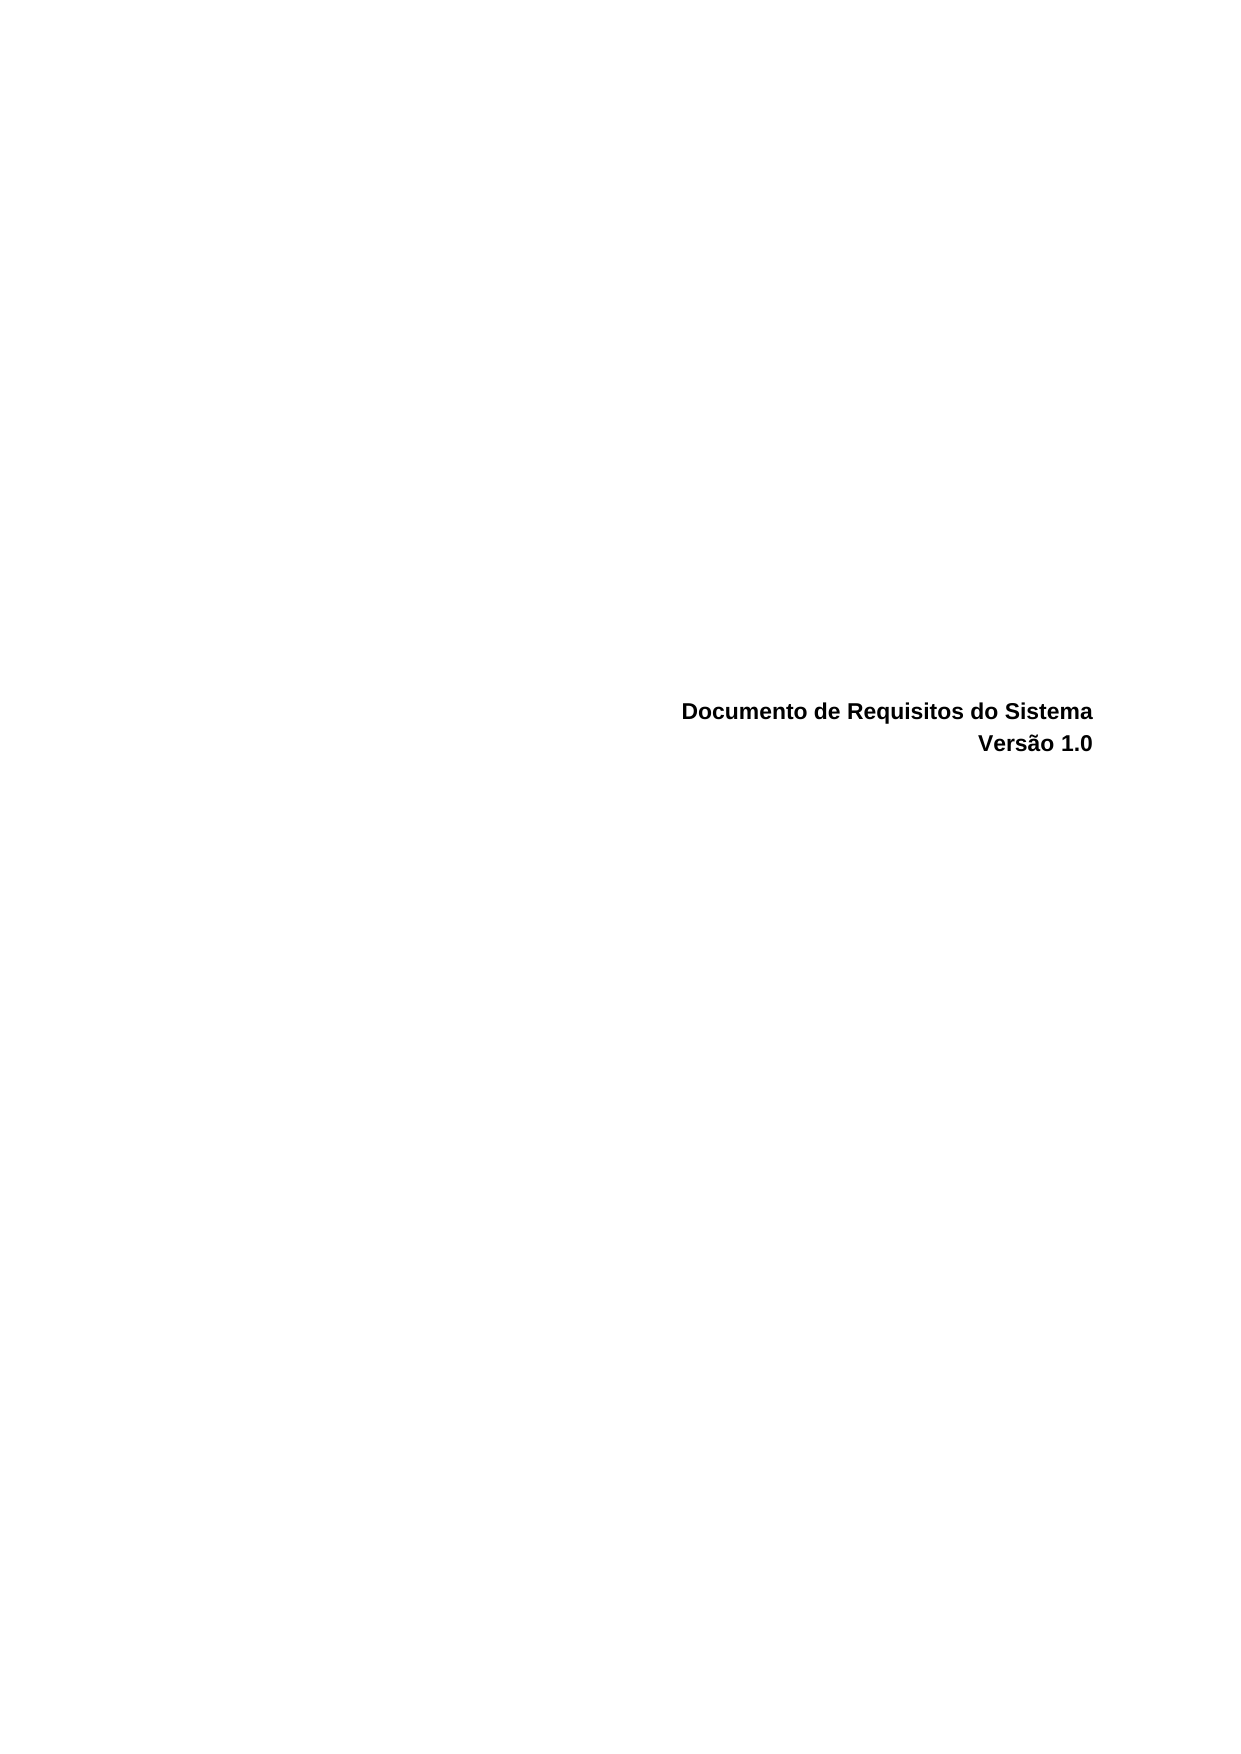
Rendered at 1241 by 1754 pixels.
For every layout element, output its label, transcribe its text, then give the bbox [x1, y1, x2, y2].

text Documento de Requisitos do Sistema [148, 698, 1092, 724]
text Versão 1.0 [148, 730, 1092, 757]
